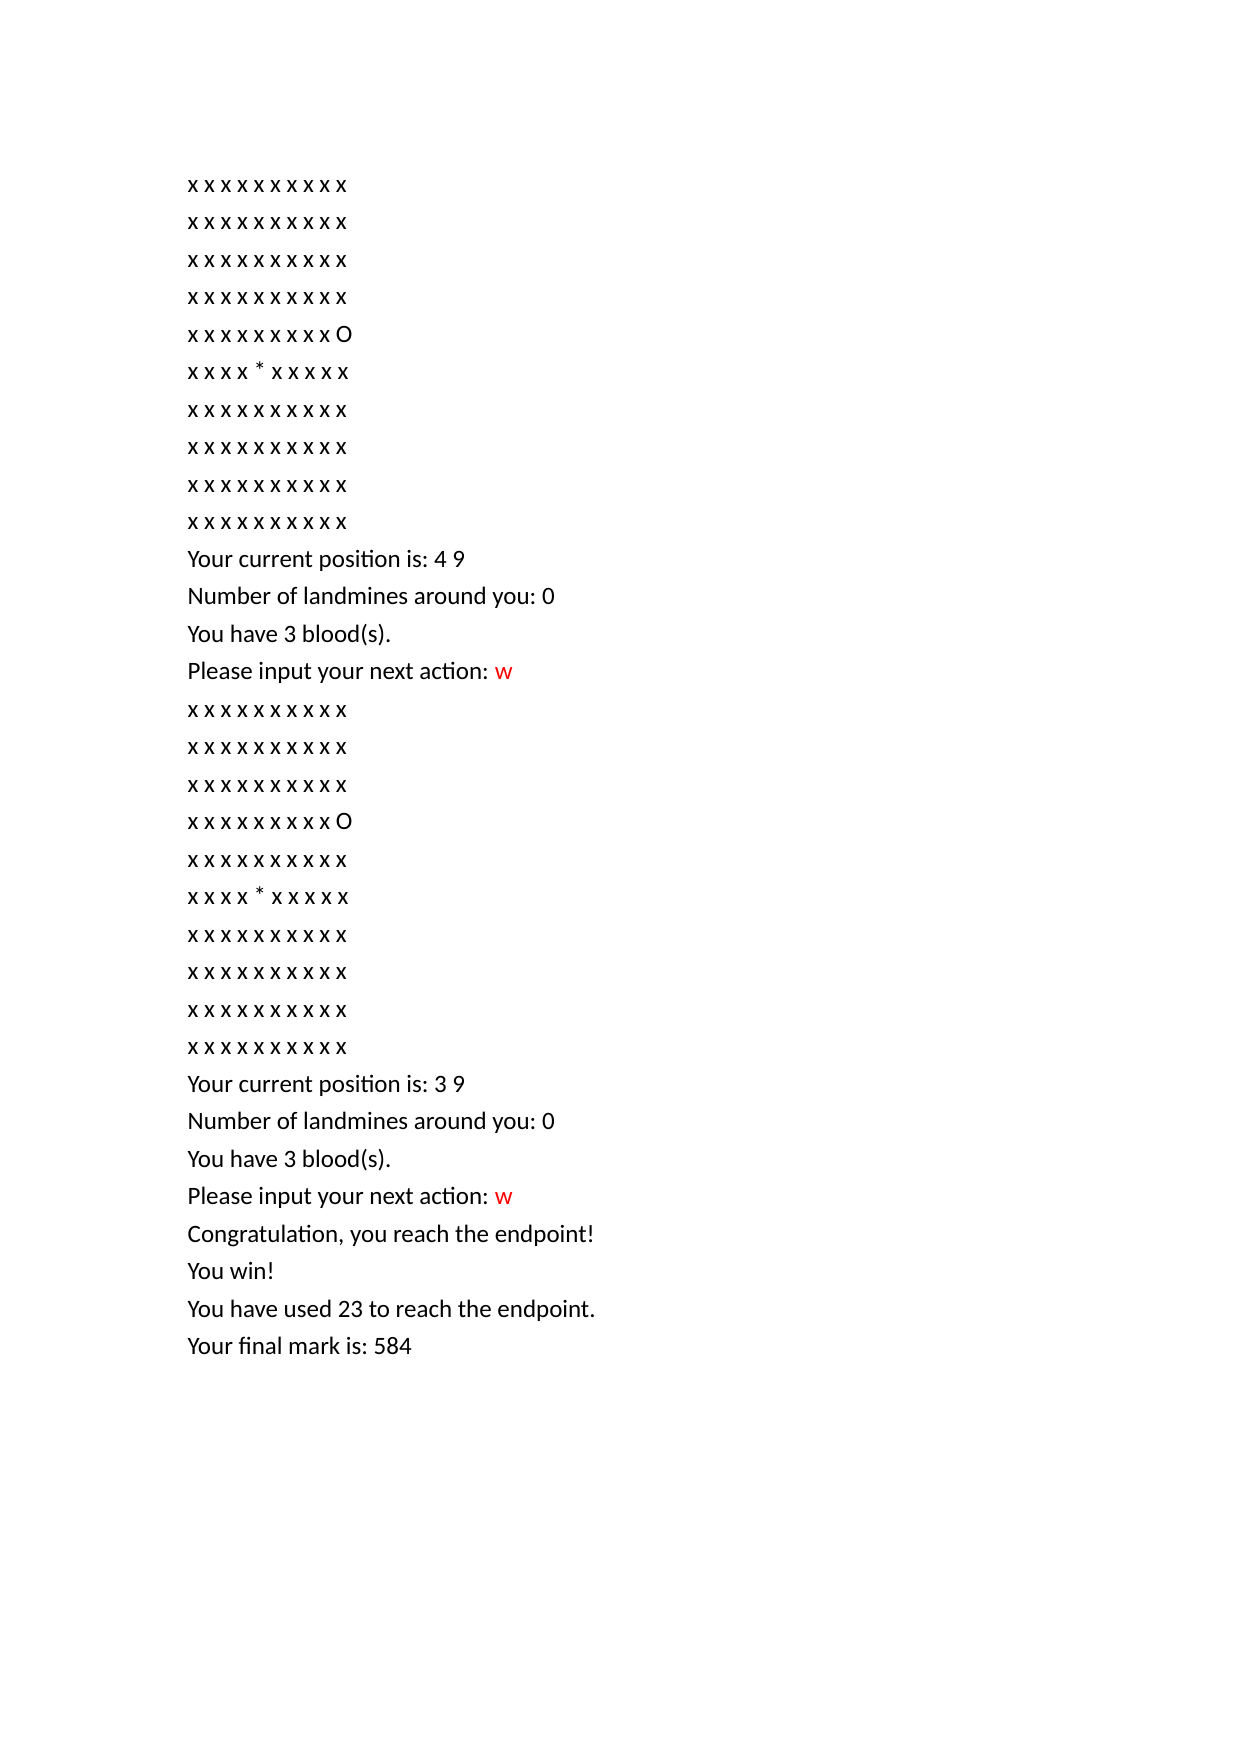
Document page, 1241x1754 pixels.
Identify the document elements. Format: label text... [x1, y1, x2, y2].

text Number of landmines around you: 0 [187, 577, 1053, 614]
text Your final mark is: 584 [187, 1327, 1053, 1364]
text You have 3 blood(s). [187, 614, 1053, 652]
text Number of landmines around you: 0 [187, 1102, 1053, 1139]
text x x x x x x x x x x [187, 277, 1053, 314]
text x x x x x x x x x x [187, 1027, 1053, 1064]
text You have used 23 to reach the endpoint. [187, 1289, 1053, 1327]
text Congratulation, you reach the endpoint! [187, 1214, 1053, 1252]
text x x x x x x x x x x [187, 764, 1053, 802]
text x x x x x x x x x x [187, 952, 1053, 989]
text x x x x x x x x x x [187, 727, 1053, 764]
text Your current position is: 3 9 [187, 1064, 1053, 1102]
text Your current position is: 4 9 [187, 539, 1053, 577]
text x x x x * x x x x x [187, 877, 1053, 914]
text Please input your next action: w [187, 1177, 1053, 1214]
text x x x x x x x x x x [187, 914, 1053, 952]
text You have 3 blood(s). [187, 1139, 1053, 1177]
text x x x x x x x x x x [187, 502, 1053, 539]
text x x x x x x x x x O [187, 314, 1053, 352]
text x x x x * x x x x x [187, 352, 1053, 389]
text x x x x x x x x x x [187, 989, 1053, 1027]
text x x x x x x x x x x [187, 464, 1053, 502]
text x x x x x x x x x x [187, 427, 1053, 464]
text x x x x x x x x x x [187, 202, 1053, 239]
text x x x x x x x x x O [187, 802, 1053, 839]
text x x x x x x x x x x [187, 164, 1053, 202]
text x x x x x x x x x x [187, 689, 1053, 727]
text x x x x x x x x x x [187, 389, 1053, 427]
text Please input your next action: w [187, 652, 1053, 689]
text x x x x x x x x x x [187, 239, 1053, 277]
text You win! [187, 1252, 1053, 1289]
text x x x x x x x x x x [187, 839, 1053, 877]
